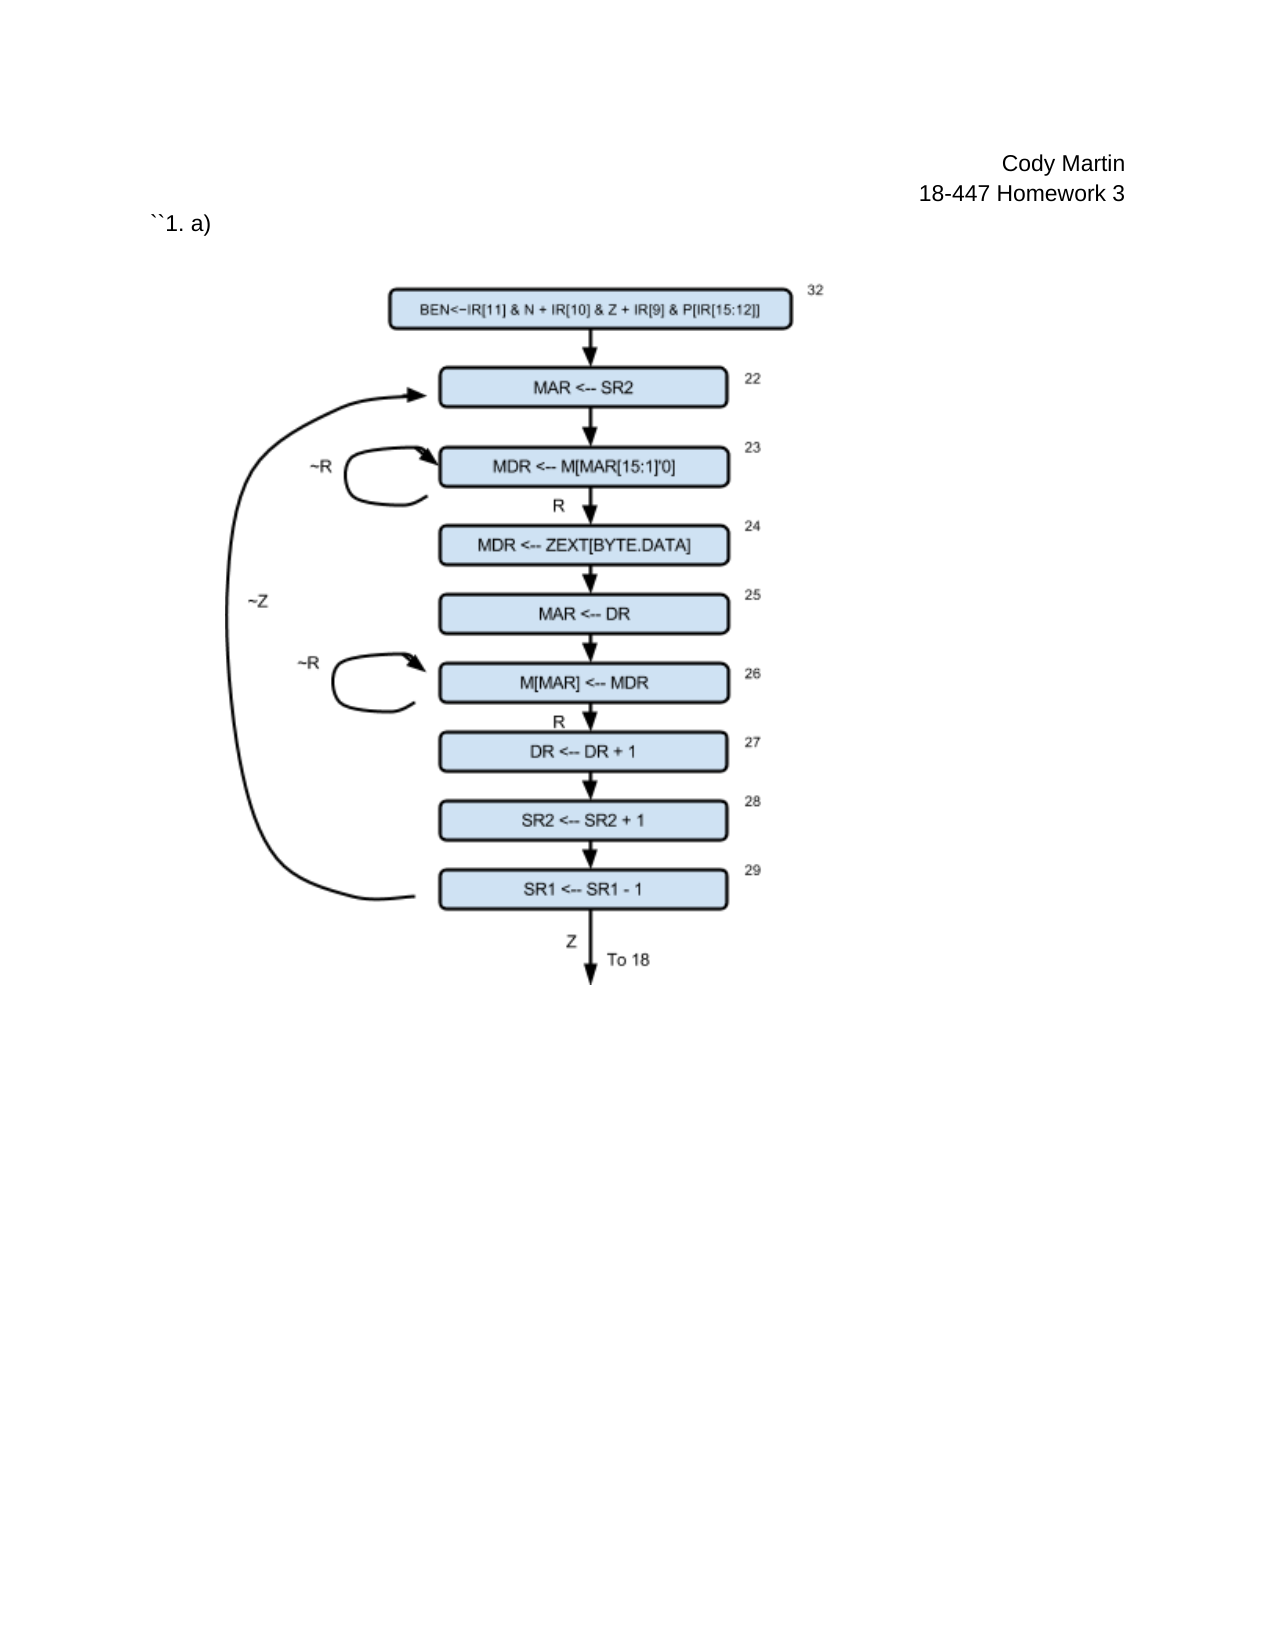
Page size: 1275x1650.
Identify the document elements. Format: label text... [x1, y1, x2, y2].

text Cody Martin [150, 150, 1125, 176]
text ``1. a) [150, 210, 1125, 237]
picture [225, 270, 841, 985]
text 18-447 Homework 3 [150, 180, 1125, 207]
